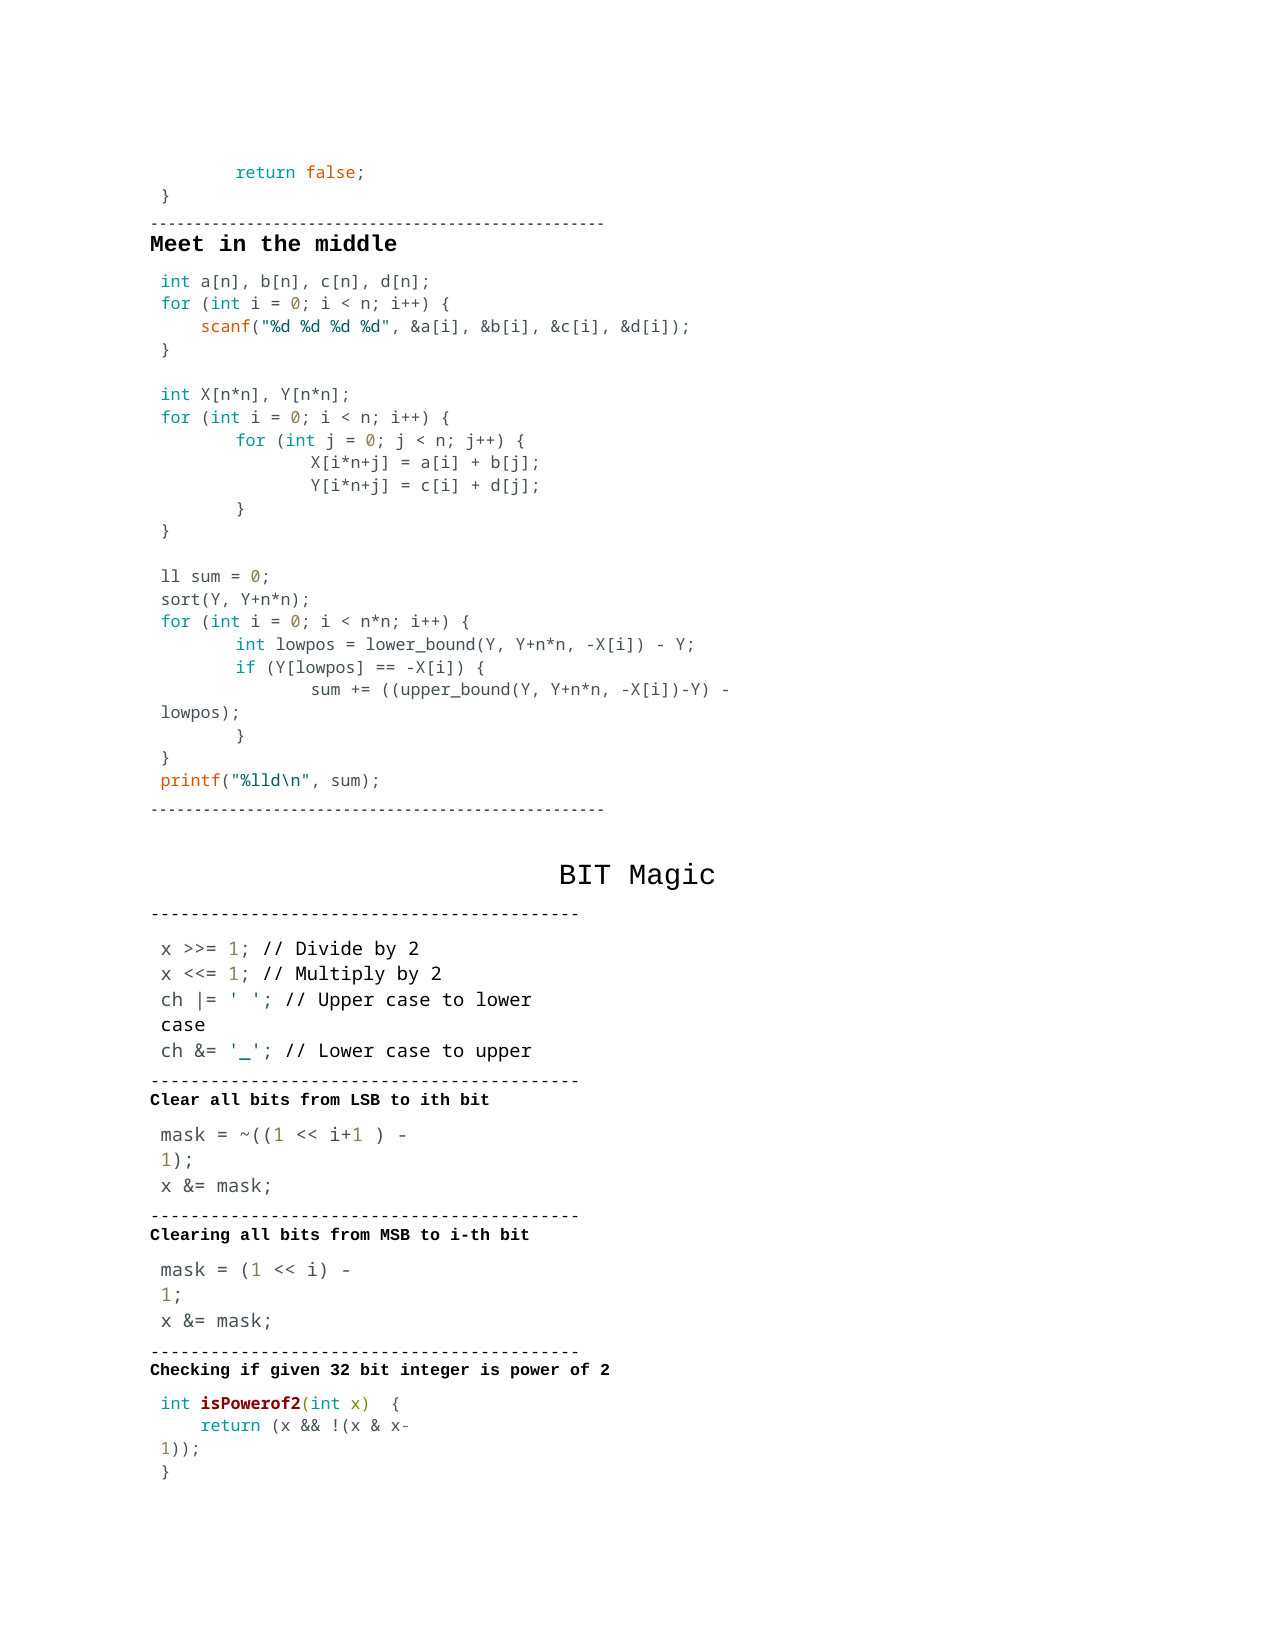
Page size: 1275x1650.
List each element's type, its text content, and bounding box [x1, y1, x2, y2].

text Clearing all bits from MSB to i-th bit [150, 1227, 1125, 1246]
table_header x >>= 1; // Divide by 2 x <<= 1; // Multiply by 2 ch |= ' '; // Upper case to lower case ch &= '_'; // Lower case to upper [150, 925, 563, 1073]
text ------------------------------------------- [150, 1073, 1125, 1092]
text ---------------------------------------------------- [150, 216, 1125, 233]
text BIT Magic [150, 860, 1125, 893]
text Checking if given 32 bit integer is power of 2 [150, 1362, 1125, 1381]
table_header mask = (1 << i) - 1; x &= mask; [150, 1246, 377, 1343]
text Meet in the middle [150, 233, 1125, 259]
table_header int a[n], b[n], c[n], d[n]; for (int i = 0; i < n; i++) { scanf("%d %d %d %d", &a[i], &b[i], &c[i], &d[i]); } int X[n*n], Y[n*n]; for (int i = 0; i < n; i++) { for (int j = 0; j < n; j++) { X[i*n+j] = a[i] + b[j]; Y[i*n+j] = c[i] + d[j]; } } ll sum = 0; sort(Y, Y+n*n); for (int i = 0; i < n*n; i++) { int lowpos = lower_bound(Y, Y+n*n, -X[i]) - Y; if (Y[lowpos] == -X[i]) { sum += ((upper_bound(Y, Y+n*n, -X[i])-Y) - lowpos); } } printf("%lld\n", sum); [150, 259, 788, 802]
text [150, 1343, 1125, 1362]
table_header mask = ~((1 << i+1 ) - 1); x &= mask; [150, 1111, 439, 1208]
table_header int isPowerof2(int x) { return (x && !(x & x-1)); } [150, 1381, 437, 1492]
text ------------------------------------------- [150, 906, 1125, 924]
text ------------------------------------------- [150, 1208, 1125, 1227]
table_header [150, 150, 651, 216]
text ---------------------------------------------------- [150, 802, 1125, 818]
text Clear all bits from LSB to ith bit [150, 1092, 1125, 1111]
